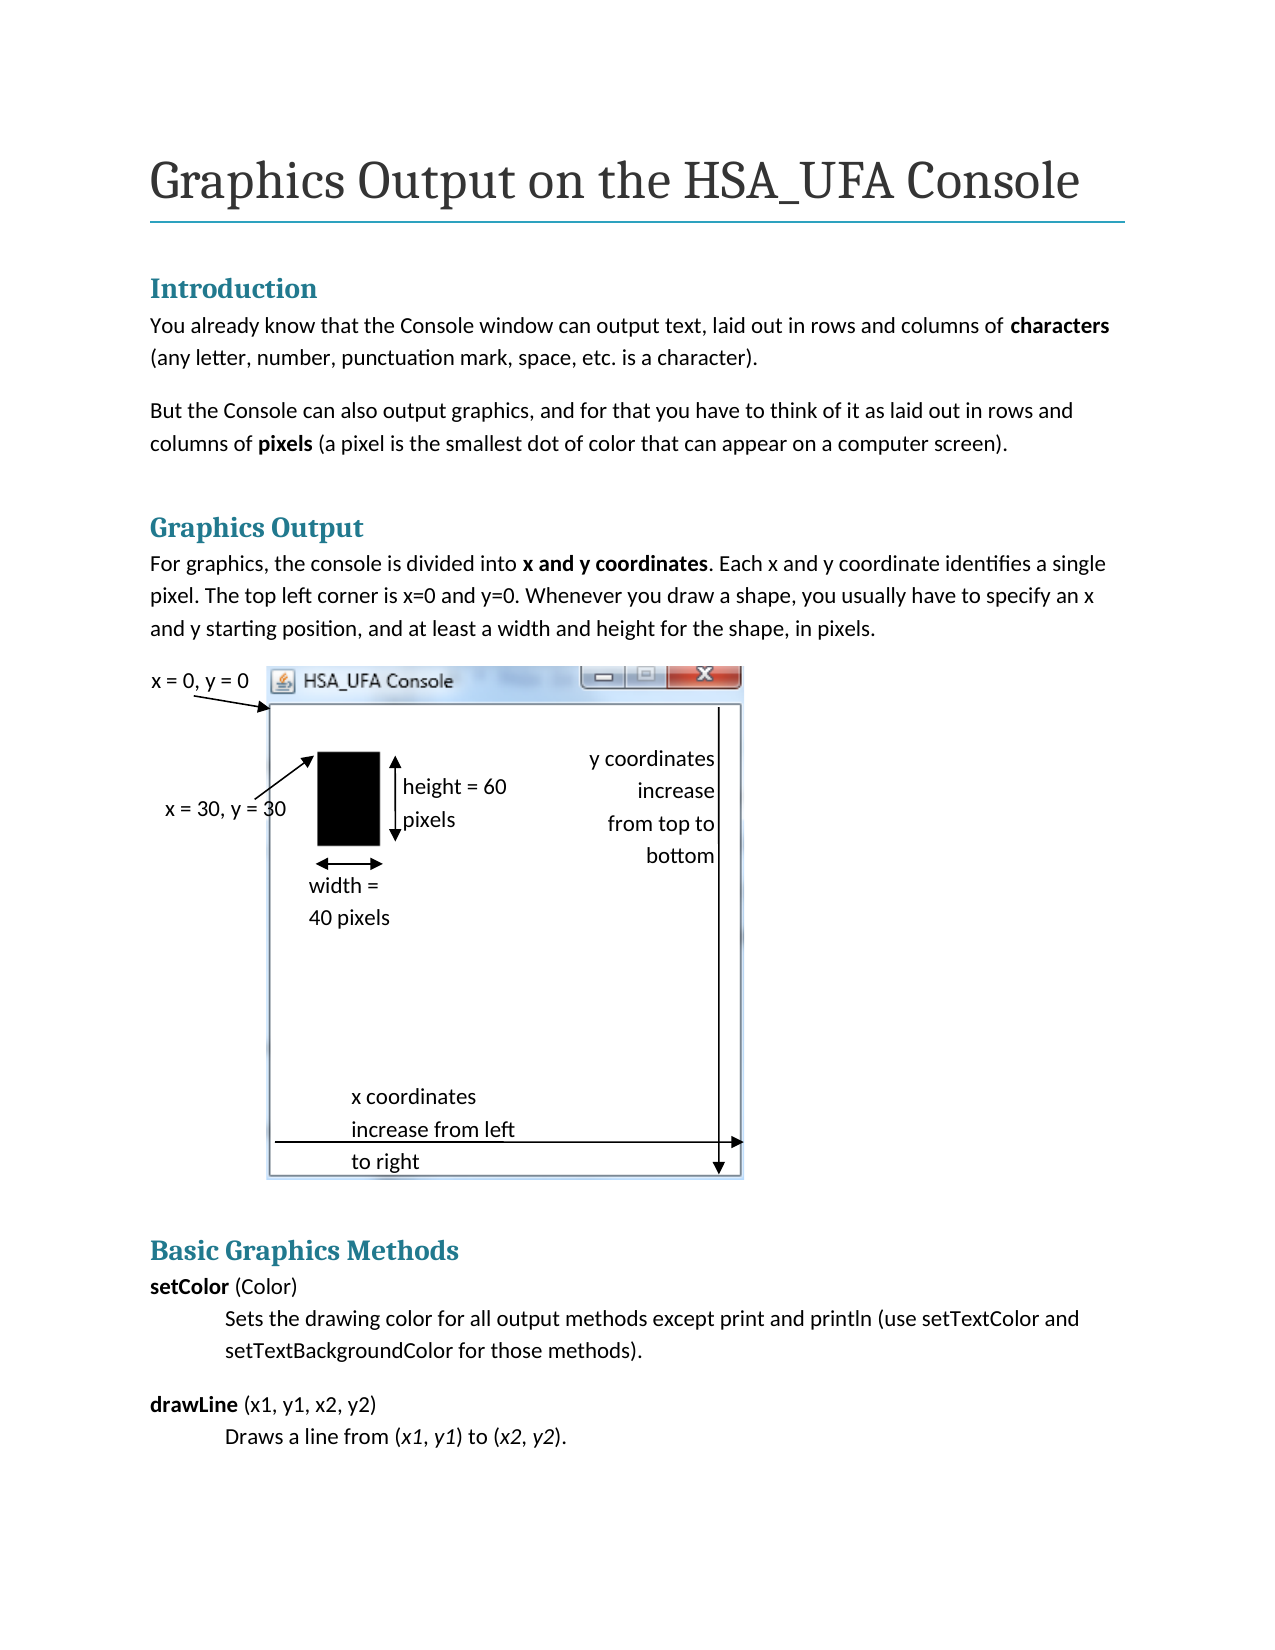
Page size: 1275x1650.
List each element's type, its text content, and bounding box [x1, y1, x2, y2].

picture [266, 666, 745, 1180]
text setColor (Color) [150, 1272, 1125, 1300]
text For graphics, the console is divided into x and y coordinates. Each x and y coordinate identifies a single pixel. The top left corner is x=0 and y=0. Whenever you draw a shape, you usually have to specify an x and y starting position, and at least a width and height for the shape, in pixels. [150, 549, 1125, 642]
text drawLine (x1, y1, x2, y2) [150, 1390, 1125, 1418]
text You already know that the Console window can output text, laid out in rows and columns of characters (any letter, number, punctuation mark, space, etc. is a character). [150, 311, 1125, 371]
picture [266, 803, 271, 815]
text But the Console can also output graphics, and for that you have to think of it as laid out in rows and columns of pixels (a pixel is the smallest dot of color that can appear on a computer screen). [150, 396, 1125, 457]
subtitle Introduction [150, 273, 1125, 306]
subtitle Basic Graphics Methods [150, 1234, 1125, 1267]
title Graphics Output on the HSA_UFA Console [150, 150, 1125, 221]
text Sets the drawing color for all output methods except print and println (use setTextColor and setTextBackgroundColor for those methods). [225, 1304, 1125, 1365]
subtitle Graphics Output [150, 511, 1125, 544]
text Draws a line from (x1, y1) to (x2, y2). [225, 1422, 1125, 1450]
